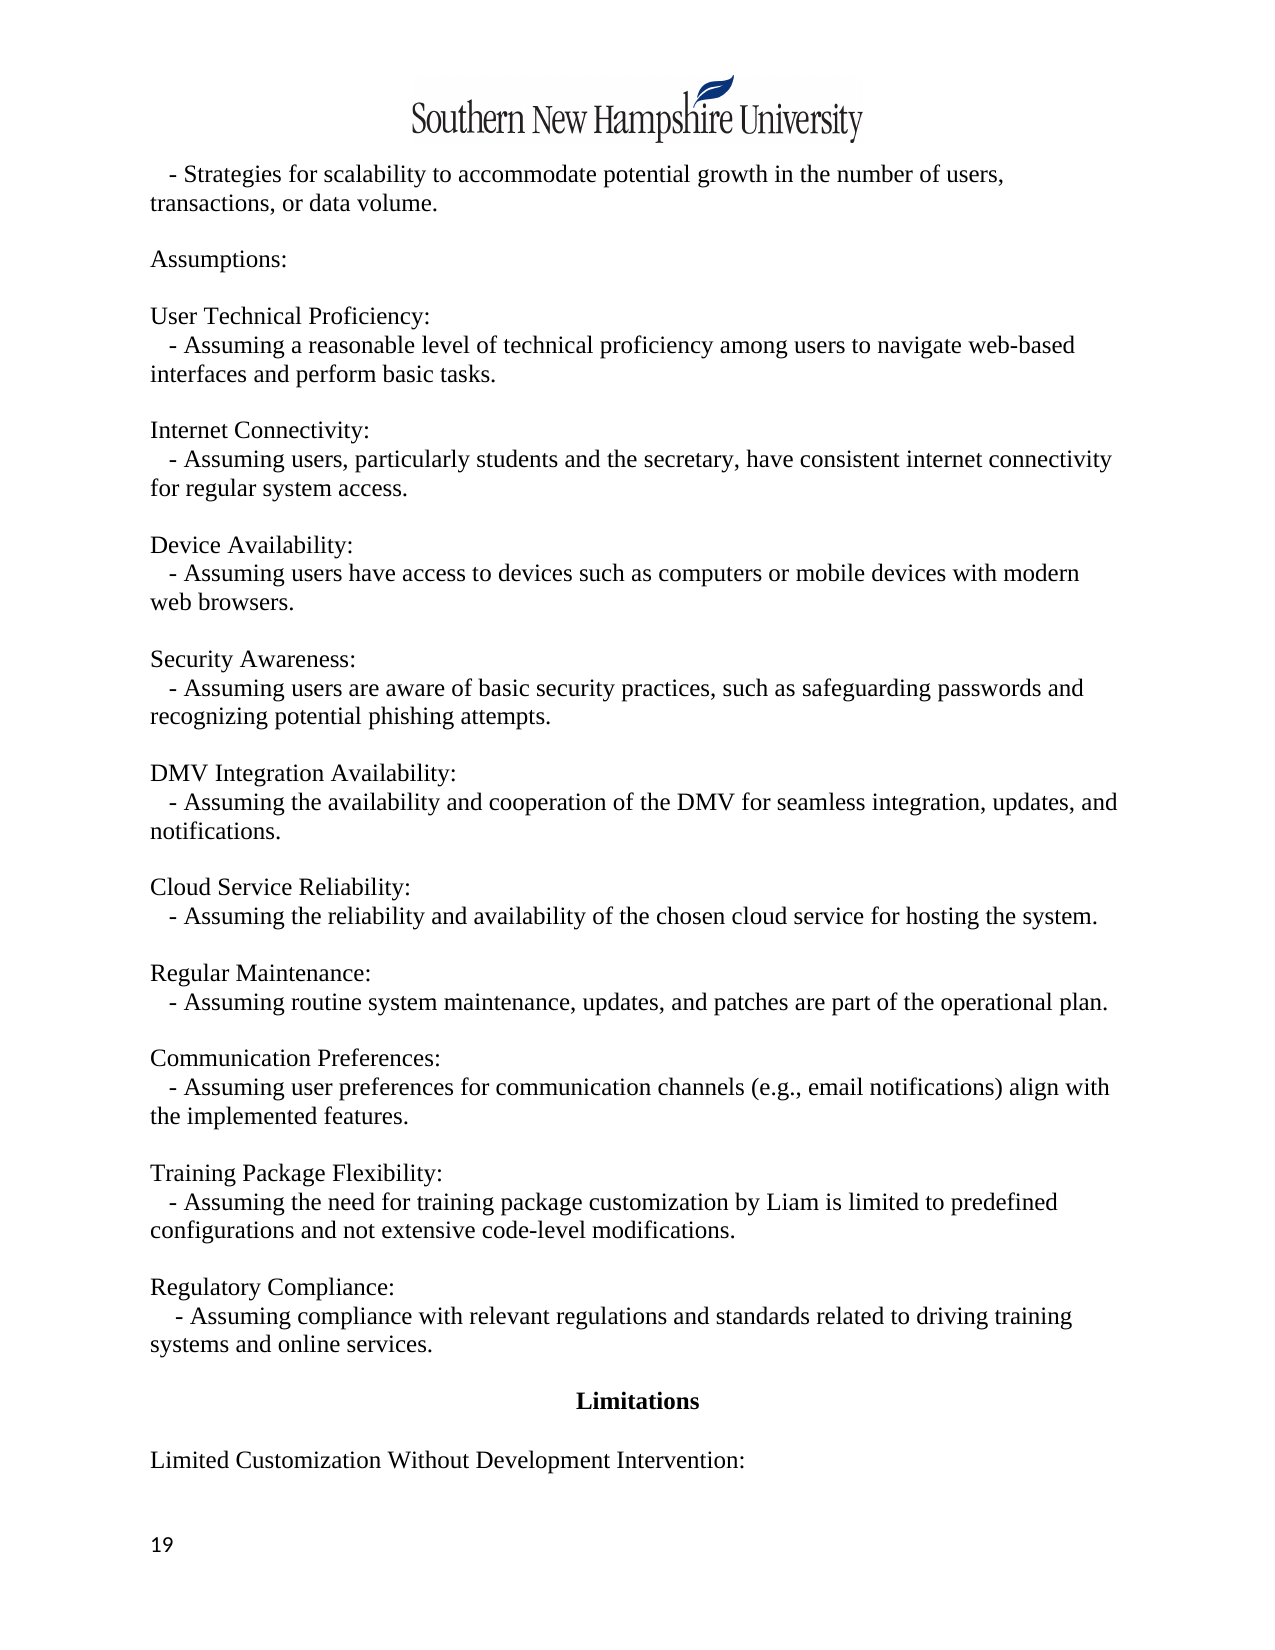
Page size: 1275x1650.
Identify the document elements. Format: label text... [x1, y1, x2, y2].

text Security Awareness: [150, 644, 1125, 673]
text - Assuming user preferences for communication channels (e.g., email notifications) align with the implemented features. [150, 1072, 1125, 1130]
text Regular Maintenance: [150, 958, 1125, 987]
text Internet Connectivity: [150, 415, 1125, 444]
text - Assuming such as computers or modern web browsers. [150, 558, 1125, 616]
picture [412, 75, 863, 143]
text Communication Preferences: [150, 1043, 1125, 1072]
subtitle Limitations [150, 1386, 1125, 1415]
text - Assuming compliance with relevant regulations and standards related to driving training systems and online services. [150, 1301, 1125, 1358]
text - Assuming users, particularly students and the secretary, have consistent internet connectivity for regular system access. [150, 444, 1125, 502]
text - Assuming users are aware of basic security practices, such as safeguarding passwords and recognizing potential phishing attempts. [150, 673, 1125, 730]
text - Strategies for scalability to accommodate potential , transactions, or data volume. [150, 159, 1125, 216]
text - Assuming the need for training package customization by Liam is limited to predefined configurations and not extensive code-level modifications. [150, 1187, 1125, 1244]
text - Assuming routine system maintenance, updates, and patches are part of the operational plan. [150, 987, 1125, 1016]
text Training Package Flexibility: [150, 1158, 1125, 1187]
text DMV Integration Availability: [150, 758, 1125, 787]
text - Assuming a reasonable level of technical proficiency among users to navigate web-based interfaces and perform basic tasks. [150, 330, 1125, 387]
text Cloud Service Reliability: [150, 872, 1125, 901]
text - Assuming the availability and cooperation of the DMV for seamless integration, updates, and notifications. [150, 787, 1125, 844]
text Regulatory Compliance: [150, 1272, 1125, 1301]
text Limited Customization Without Development Intervention: [150, 1445, 1125, 1474]
text - Assuming the reliability and availability of the chosen cloud service for hosting the system. [150, 901, 1125, 930]
text User Technical Proficiency: [150, 301, 1125, 330]
text Assumptions: [150, 244, 1125, 273]
text Device Availability: [150, 530, 1125, 558]
